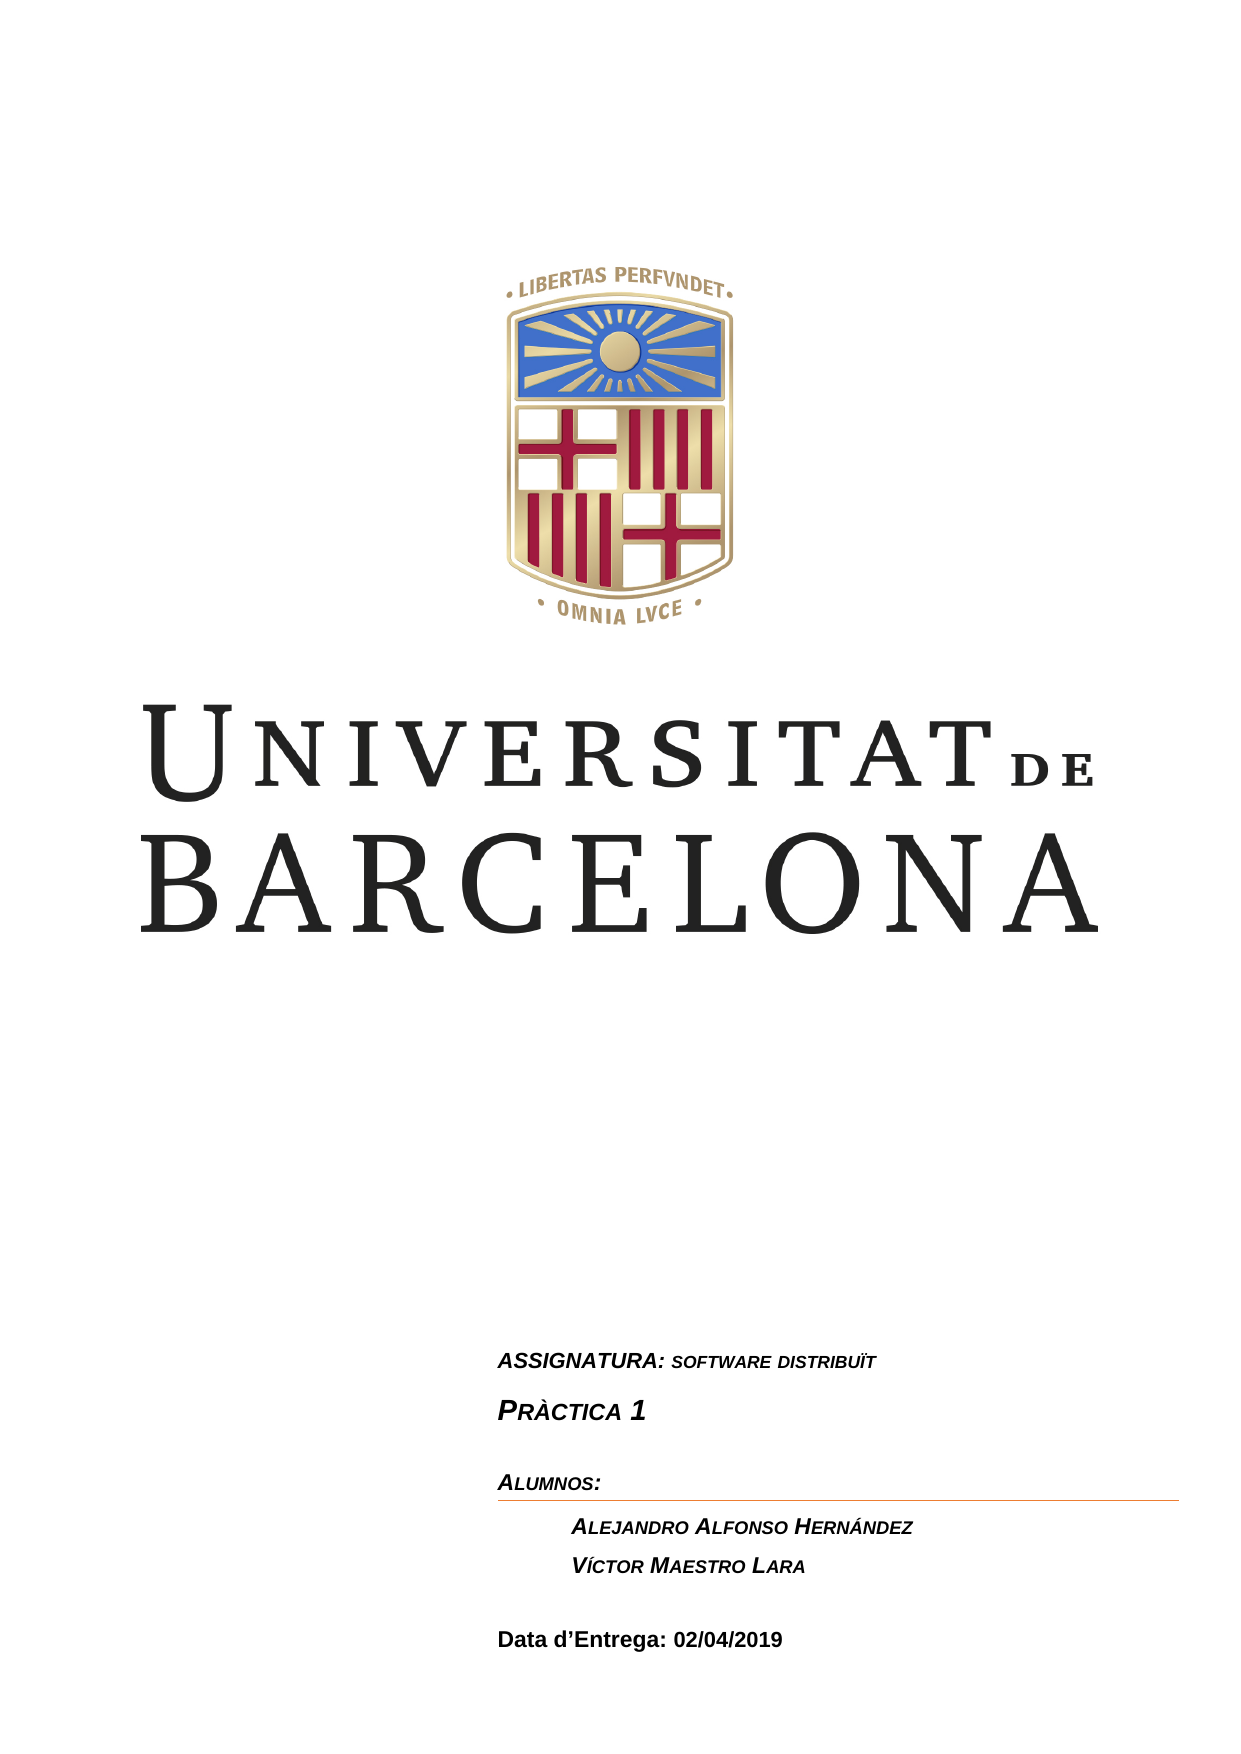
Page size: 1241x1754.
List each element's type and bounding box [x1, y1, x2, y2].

picture [93, 218, 1146, 983]
